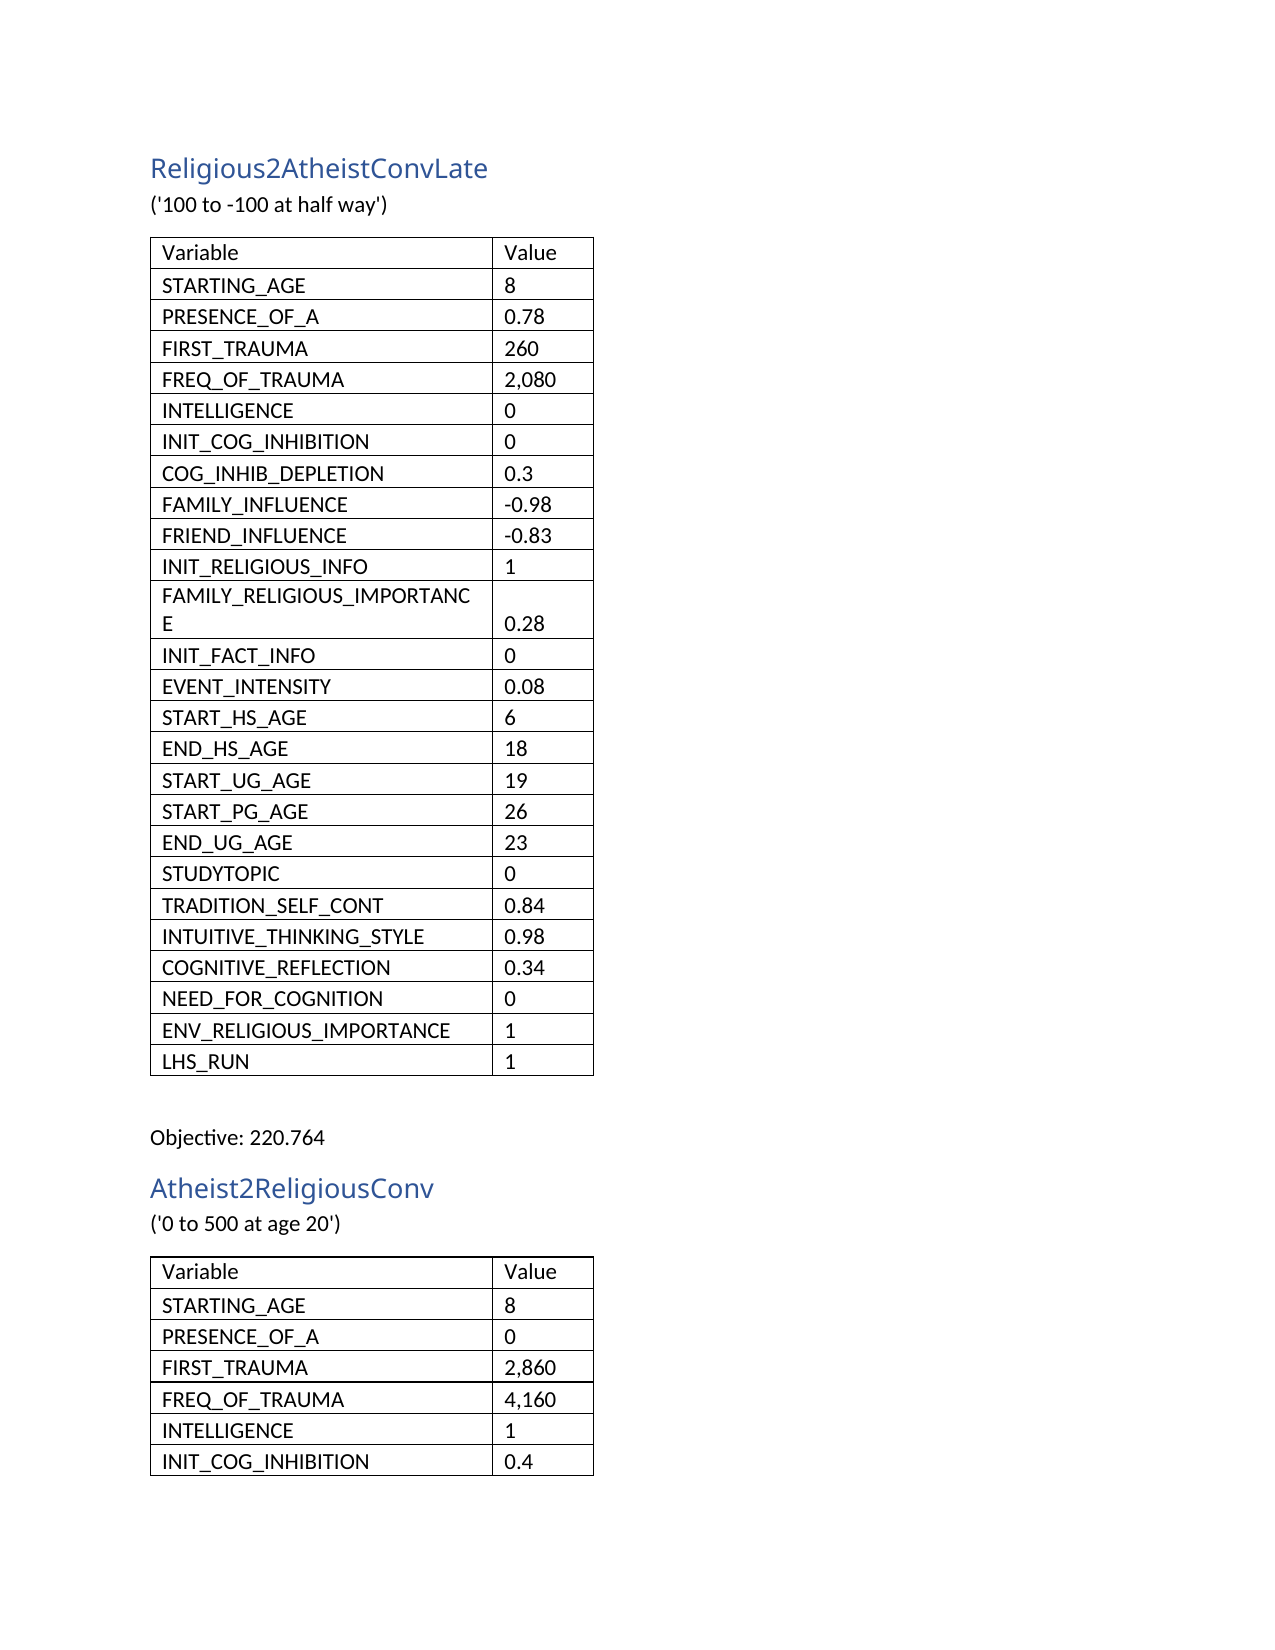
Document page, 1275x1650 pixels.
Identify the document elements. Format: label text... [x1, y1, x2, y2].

table_cell 8 [493, 1289, 593, 1319]
table_cell INTELLIGENCE [151, 1414, 492, 1444]
table_cell END_UG_AGE [151, 826, 492, 856]
table_cell START_UG_AGE [151, 764, 492, 794]
table_cell FAMILY_INFLUENCE [151, 488, 492, 518]
table_cell END_HS_AGE [151, 732, 492, 762]
table_cell START_HS_AGE [151, 701, 492, 731]
table_cell ENV_RELIGIOUS_IMPORTANCE [151, 1014, 492, 1044]
table_cell 2,080 [493, 363, 593, 393]
table_cell 0.08 [493, 670, 593, 700]
table_cell -0.83 [493, 519, 593, 549]
table_cell COG_INHIB_DEPLETION [151, 456, 492, 487]
table_cell 18 [493, 732, 593, 762]
table_cell NEED_FOR_COGNITION [151, 982, 492, 1012]
table_cell FIRST_TRAUMA [151, 331, 492, 362]
table_cell 6 [493, 701, 593, 731]
table_cell 0 [493, 639, 593, 669]
table_cell 0 [493, 394, 593, 424]
table_cell INIT_RELIGIOUS_INFO [151, 550, 492, 580]
table_cell COGNITIVE_REFLECTION [151, 951, 492, 981]
text ('0 to 500 at age 20') [150, 1209, 1125, 1238]
table_cell 0 [493, 1320, 593, 1350]
table_cell PRESENCE_OF_A [151, 1320, 492, 1350]
table_cell 2,860 [493, 1351, 593, 1381]
text ('100 to -100 at half way') [150, 190, 1125, 218]
table_cell 23 [493, 826, 593, 856]
table_cell 0 [493, 982, 593, 1012]
table_cell 1 [493, 1414, 593, 1444]
subtitle Atheist2ReligiousConv [150, 1170, 1125, 1207]
table_cell 0.34 [493, 951, 593, 981]
subtitle Religious2AtheistConvLate [150, 150, 1125, 187]
table_cell -0.98 [493, 488, 593, 518]
table_cell 0.28 [493, 581, 593, 637]
table_cell FAMILY_RELIGIOUS_IMPORTANCE [151, 581, 492, 637]
table_cell 0.84 [493, 889, 593, 919]
table_cell 0 [493, 425, 593, 455]
table_cell FIRST_TRAUMA [151, 1351, 492, 1381]
table_cell INTELLIGENCE [151, 394, 492, 424]
table_cell 0.3 [493, 456, 593, 487]
table_cell 260 [493, 331, 593, 362]
table_cell INTUITIVE_THINKING_STYLE [151, 920, 492, 950]
table_cell 1 [493, 1045, 593, 1075]
table_cell START_PG_AGE [151, 795, 492, 825]
table_cell 4,160 [493, 1383, 593, 1413]
table_cell INIT_COG_INHIBITION [151, 1445, 492, 1475]
table_cell STUDYTOPIC [151, 857, 492, 887]
table_cell 0 [493, 857, 593, 887]
table_cell 19 [493, 764, 593, 794]
table_cell 1 [493, 1014, 593, 1044]
table_header Value [493, 238, 593, 268]
table_cell FREQ_OF_TRAUMA [151, 363, 492, 393]
table_cell FRIEND_INFLUENCE [151, 519, 492, 549]
table_cell LHS_RUN [151, 1045, 492, 1075]
table_cell 1 [493, 550, 593, 580]
table_cell STARTING_AGE [151, 1289, 492, 1319]
table_cell 0.78 [493, 300, 593, 330]
table_cell 0.98 [493, 920, 593, 950]
table_cell PRESENCE_OF_A [151, 300, 492, 330]
table_cell TRADITION_SELF_CONT [151, 889, 492, 919]
table_header Variable [151, 238, 492, 268]
table_header Variable [151, 1258, 492, 1288]
table_cell 26 [493, 795, 593, 825]
table_cell FREQ_OF_TRAUMA [151, 1383, 492, 1413]
table_cell STARTING_AGE [151, 269, 492, 299]
table_cell INIT_FACT_INFO [151, 639, 492, 669]
table_cell 8 [493, 269, 593, 299]
table_cell INIT_COG_INHIBITION [151, 425, 492, 455]
table_cell 0.4 [493, 1445, 593, 1475]
text Objective: 220.764 [150, 1123, 1125, 1151]
table_cell EVENT_INTENSITY [151, 670, 492, 700]
table_header Value [493, 1258, 593, 1288]
